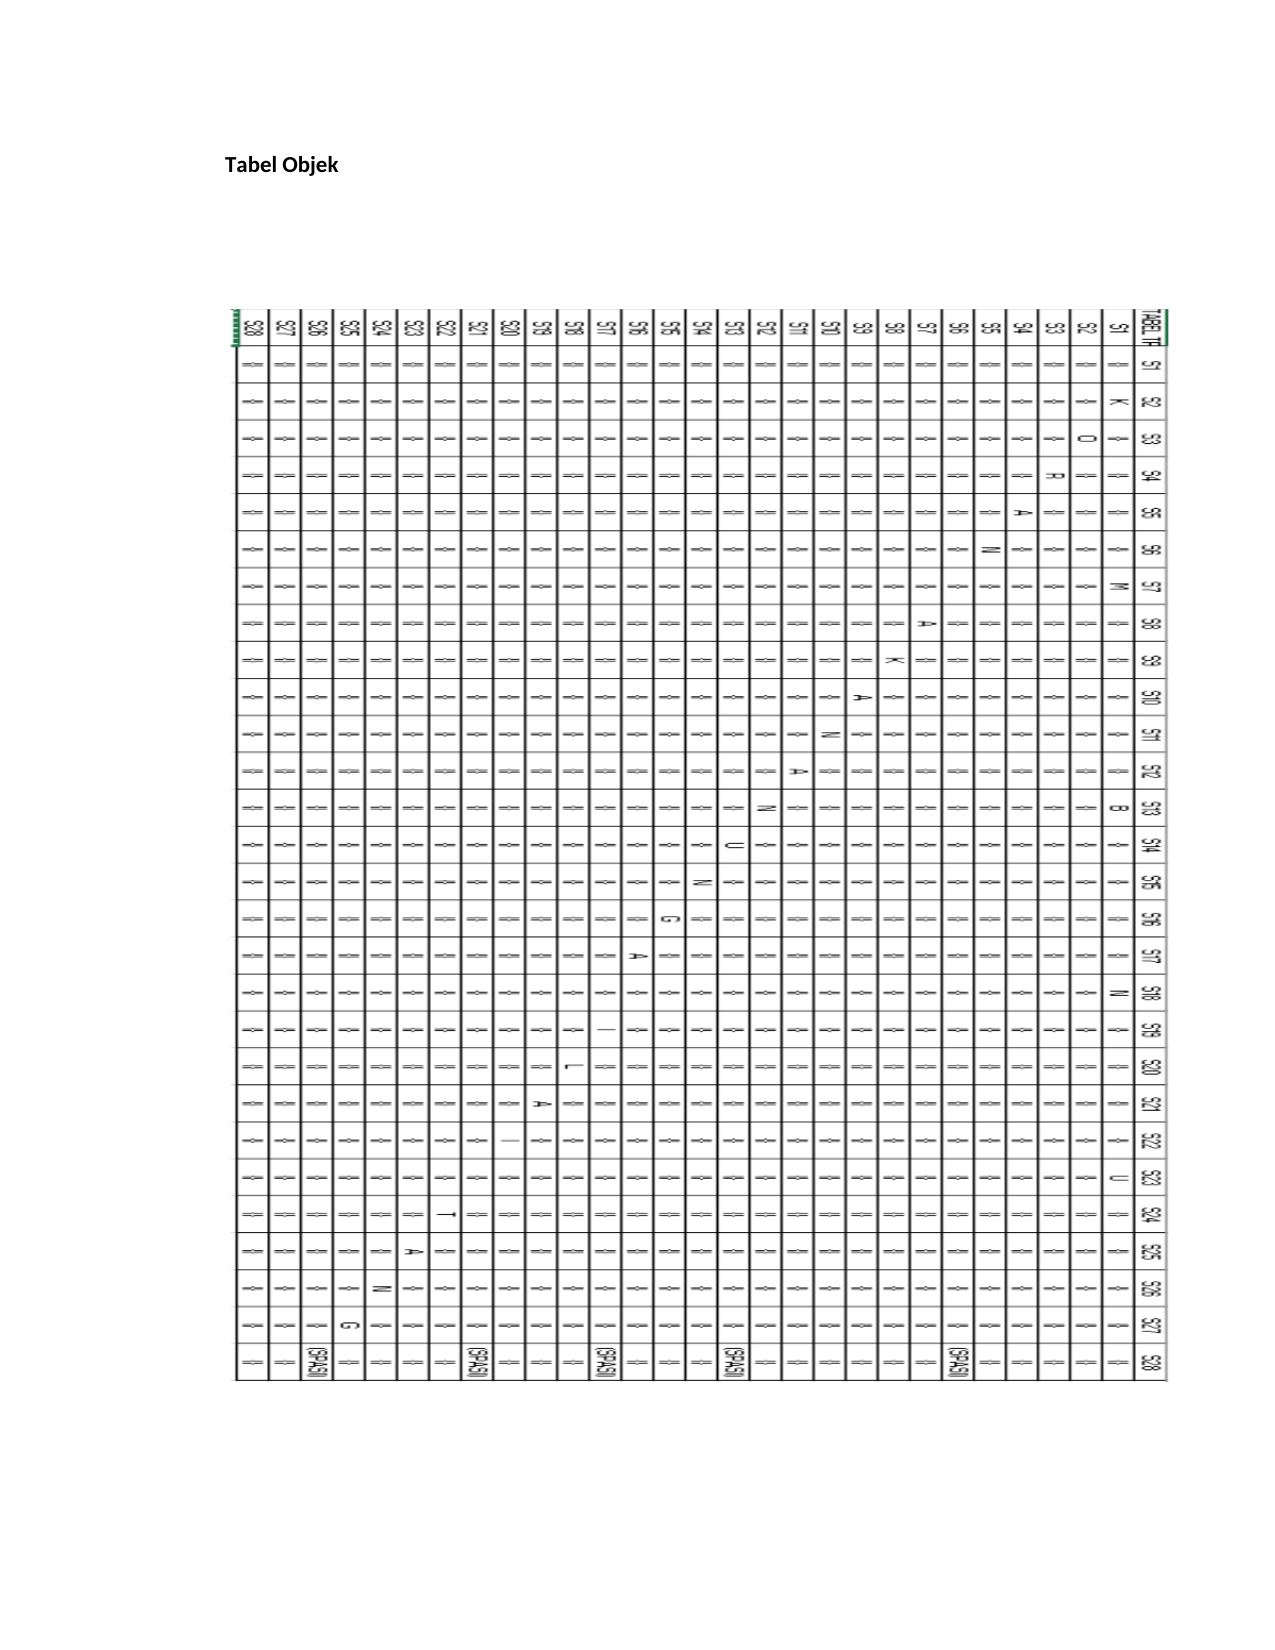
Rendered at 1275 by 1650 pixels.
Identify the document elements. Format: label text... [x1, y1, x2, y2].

picture [228, 309, 1169, 1382]
text Tabel Objek [225, 150, 1125, 178]
